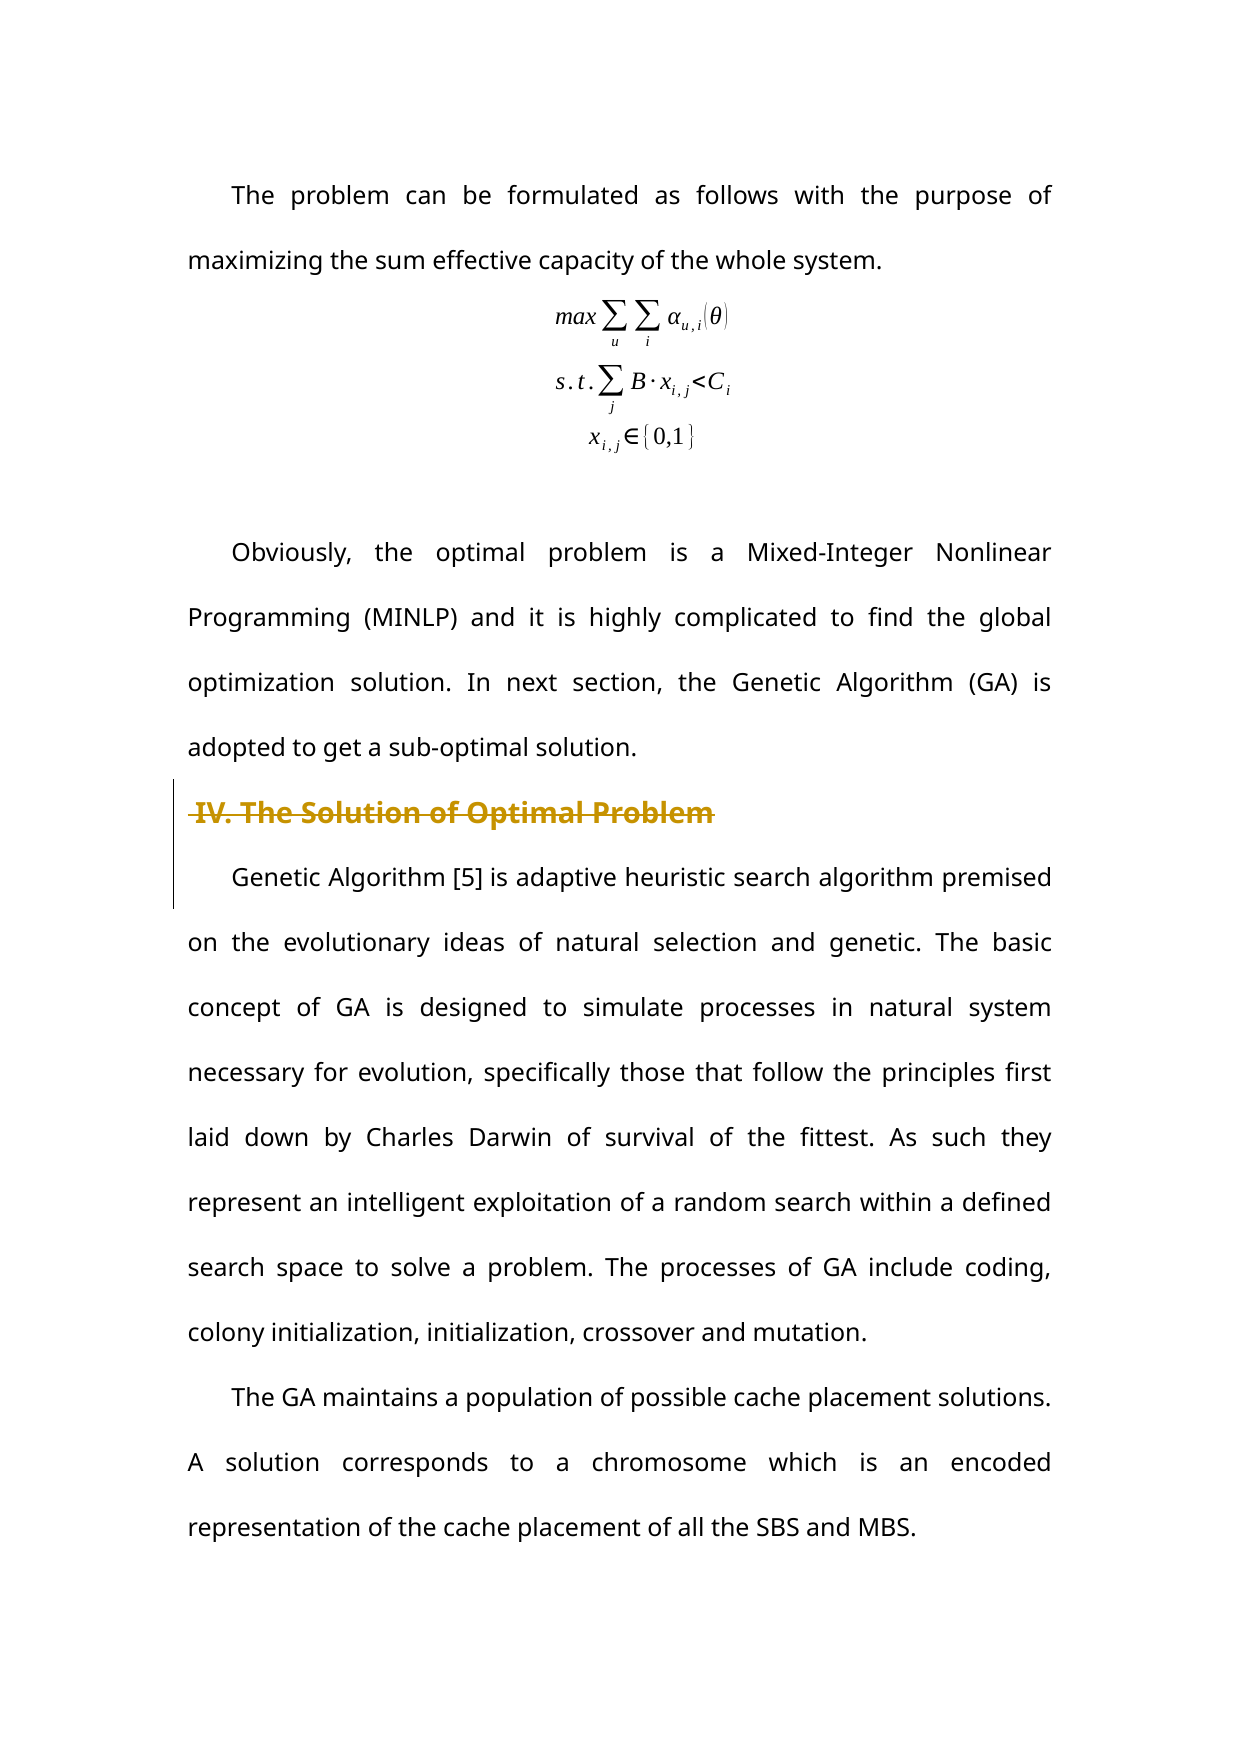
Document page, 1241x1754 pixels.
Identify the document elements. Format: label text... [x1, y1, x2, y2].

text Genetic Algorithm [5] is adaptive heuristic search algorithm premised on the evolutionary ideas of natural selection and genetic. The basic concept of GA is designed to simulate processes in natural system necessary for evolution, specifically those that follow the principles first laid down by Charles Darwin of survival of the fittest. As such they represent an intelligent exploitation of a random search within a defined search space to solve a problem. The processes of GA include coding, colony initialization, initialization, crossover and mutation. [187, 844, 1053, 1364]
text The GA maintains a population of possible cache placement solutions. A solution corresponds to a chromosome which is an encoded representation of the cache placement of all the SBS and MBS. [187, 1364, 1053, 1559]
text The problem can be formulated as follows with the purpose of maximizing the sum effective capacity of the whole system. [187, 162, 1053, 292]
text Obviously, the optimal problem is a Mixed-Integer Nonlinear Programming (MINLP) and it is highly complicated to find the global optimization solution. In next section, the Genetic Algorithm (GA) is adopted to get a sub-optimal solution. [187, 519, 1053, 779]
